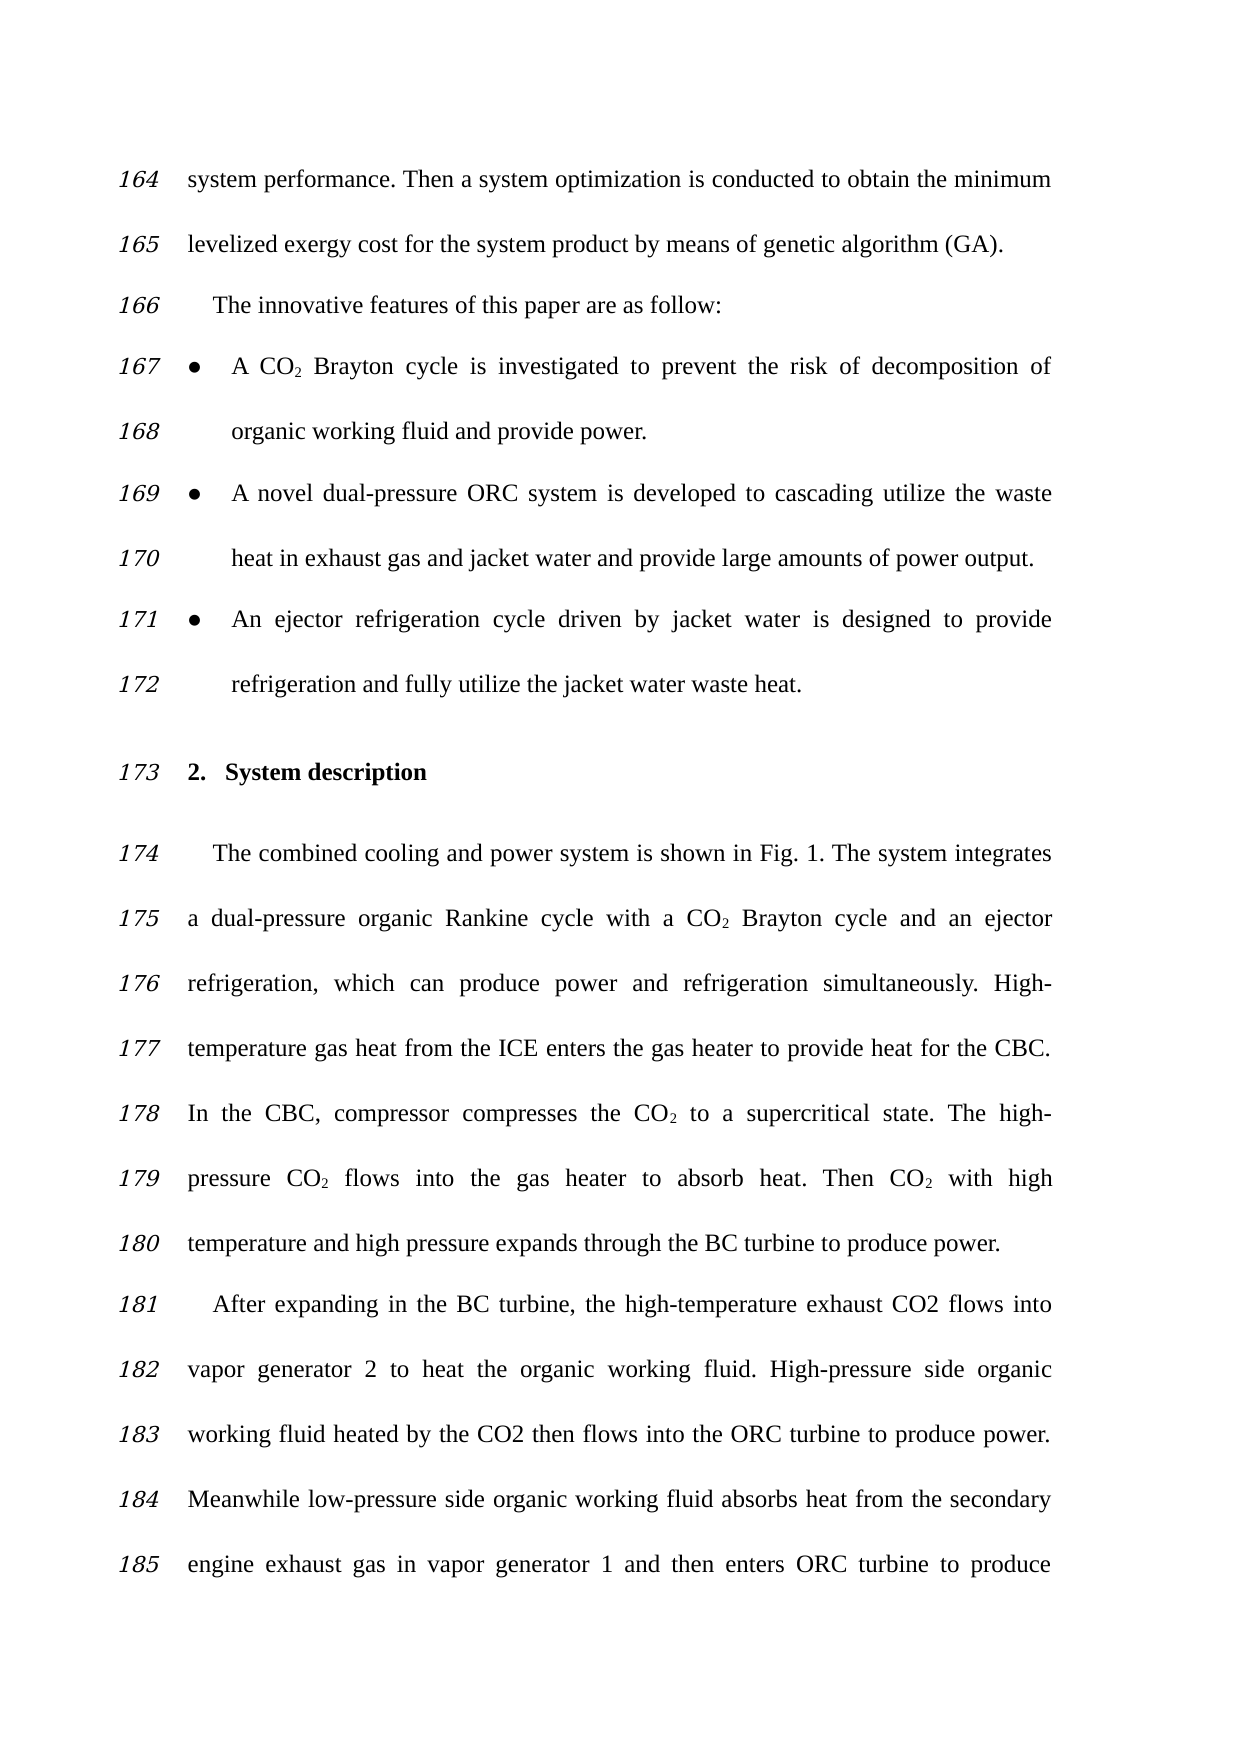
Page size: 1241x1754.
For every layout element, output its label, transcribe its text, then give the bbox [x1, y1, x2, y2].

list An ejector refrigeration cycle driven by jacket water is designed to provide refrigeration and fully utilize the jacket water waste heat. [187, 602, 1053, 699]
list A novel dual-pressure ORC system is developed to cascading utilize the waste heat in exhaust gas and jacket water and provide large amounts of power output. [187, 476, 1053, 573]
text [187, 1287, 1053, 1579]
text The combined cooling and power system is shown in Fig. 1. The system integrates a dual-pressure organic Rankine cycle with a CO2 Brayton cycle and an ejector refrigeration, which can produce power and refrigeration simultaneously. High-temperature gas heat from the ICE enters the gas heater to provide heat for the CBC. In the CBC, compressor compresses the CO2 to a supercritical state. The high-pressure CO2 flows into the gas heater to absorb heat. Then CO2 with high temperature and high pressure expands through the BC turbine to produce power. [187, 836, 1053, 1258]
list A CO2 Brayton cycle is investigated to prevent the risk of decomposition of organic working fluid and provide power. [187, 349, 1053, 447]
subtitle System description [187, 755, 1053, 788]
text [187, 162, 1053, 259]
text The innovative features of this paper are as follow: [187, 288, 1053, 321]
